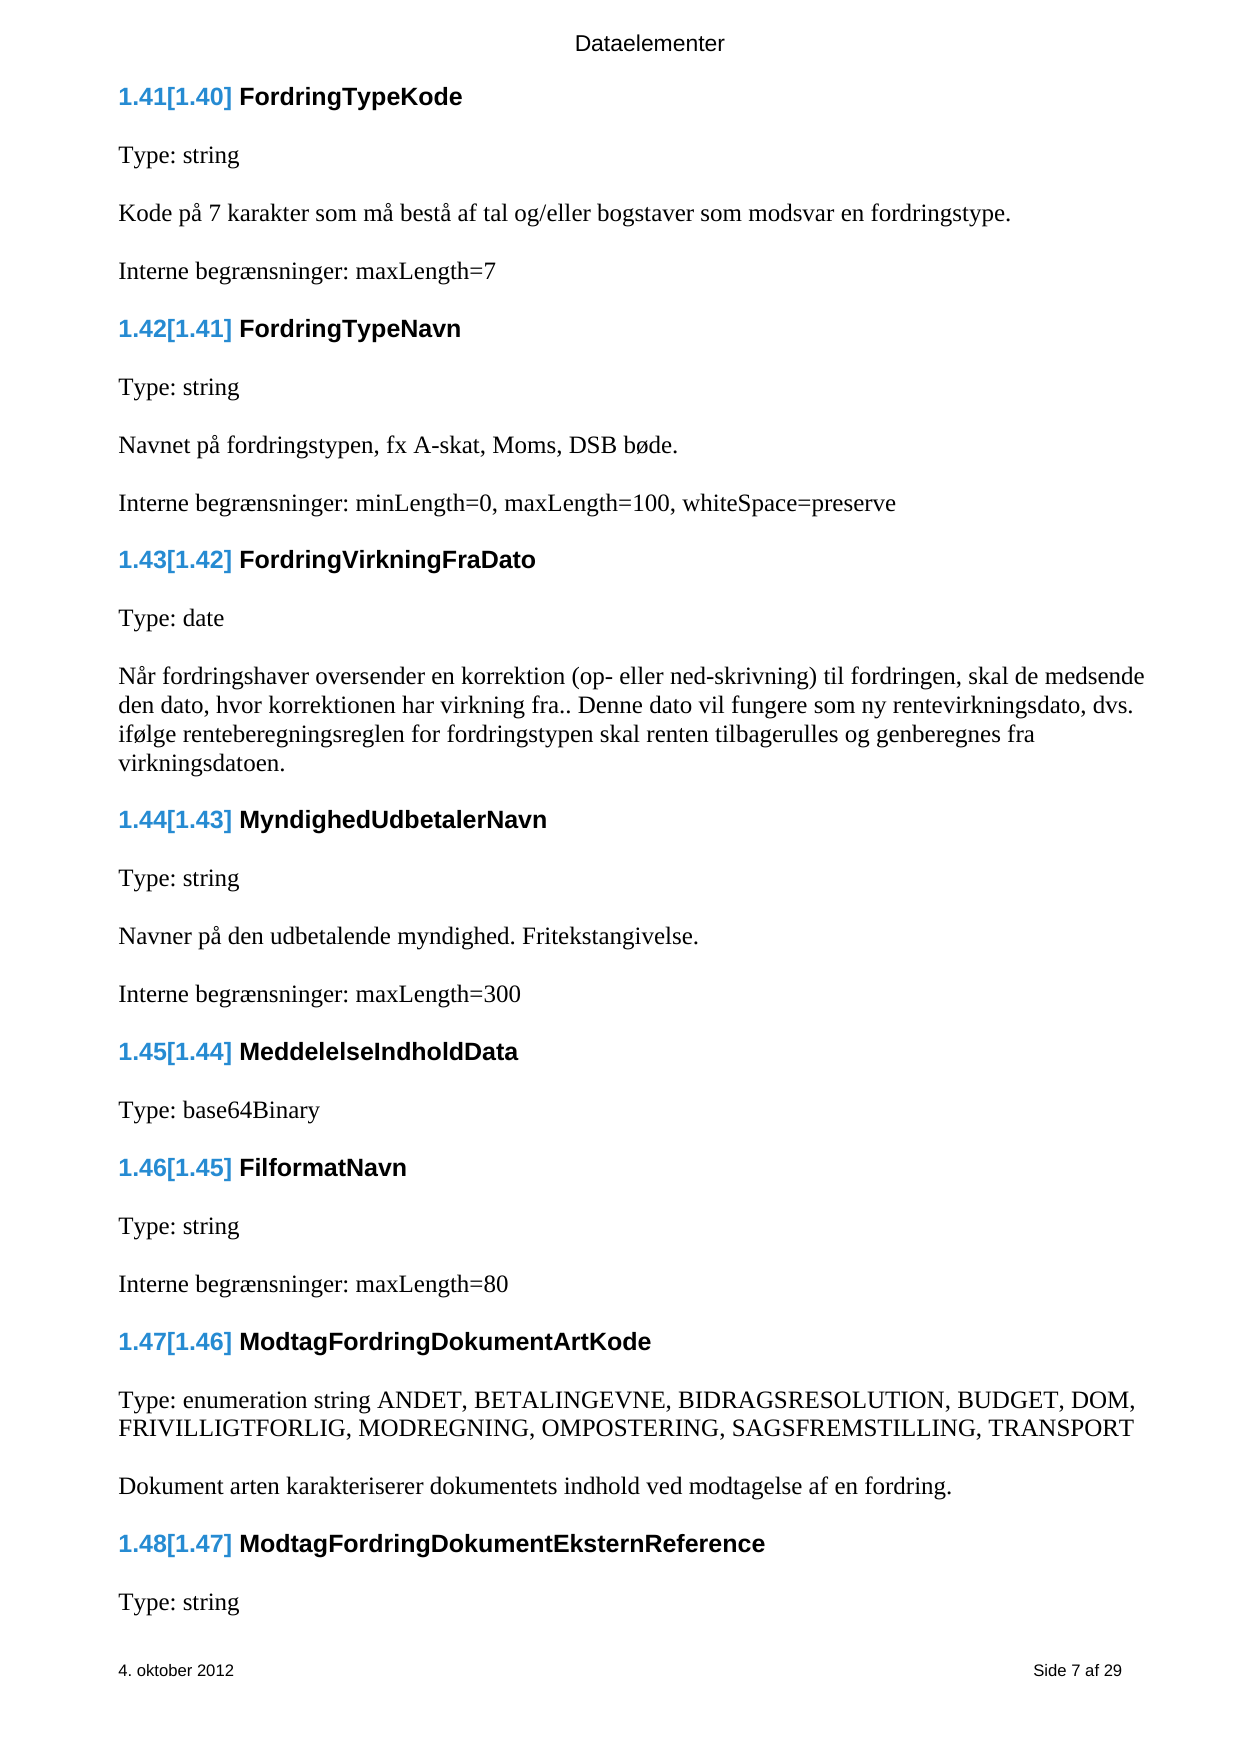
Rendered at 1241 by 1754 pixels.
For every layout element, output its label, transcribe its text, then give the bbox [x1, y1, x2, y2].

subtitle FordringTypeKode [118, 82, 1181, 111]
text Navnet på fordringstypen, fx A-skat, Moms, DSB bøde. [118, 430, 1181, 458]
text Kode på 7 karakter som må bestå af tal og/eller bogstaver som modsvar en fordringstype. [118, 198, 1181, 227]
text Type: string [118, 1211, 1181, 1240]
text Interne begrænsninger: maxLength=80 [118, 1269, 1181, 1298]
subtitle ModtagFordringDokumentArtKode [118, 1327, 1181, 1356]
subtitle FordringVirkningFraDato [118, 546, 1181, 574]
text Type: enumeration string ANDET, BETALINGEVNE, BIDRAGSRESOLUTION, BUDGET, DOM, FRIVILLIGTFORLIG, MODREGNING, OMPOSTERING, SAGSFREMSTILLING, TRANSPORT [118, 1385, 1181, 1442]
subtitle ModtagFordringDokumentEksternReference [118, 1529, 1181, 1558]
text Type: string [118, 863, 1181, 892]
subtitle FordringTypeNavn [118, 314, 1181, 343]
subtitle MeddelelseIndholdData [118, 1037, 1181, 1066]
subtitle MyndighedUdbetalerNavn [118, 806, 1181, 834]
text Type: base64Binary [118, 1095, 1181, 1124]
subtitle FilformatNavn [118, 1153, 1181, 1182]
text Type: string [118, 372, 1181, 401]
text Type: date [118, 603, 1181, 632]
text Type: string [118, 140, 1181, 169]
text Når fordringshaver oversender en korrektion (op- eller ned-skrivning) til fordringen, skal de medsende den dato, hvor korrektionen har virkning fra.. Denne dato vil fungere som ny rentevirkningsdato, dvs. ifølge renteberegningsreglen for fordringstypen skal renten tilbagerulles og genberegnes fra virkningsdatoen. [118, 661, 1181, 776]
text Interne begrænsninger: maxLength=300 [118, 979, 1181, 1008]
text Navner på den udbetalende myndighed. Fritekstangivelse. [118, 921, 1181, 950]
text Interne begrænsninger: minLength=0, maxLength=100, whiteSpace=preserve [118, 488, 1181, 516]
text Type: string [118, 1587, 1181, 1616]
text Dokument arten karakteriserer dokumentets indhold ved modtagelse af en fordring. [118, 1471, 1181, 1500]
text Interne begrænsninger: maxLength=7 [118, 256, 1181, 285]
